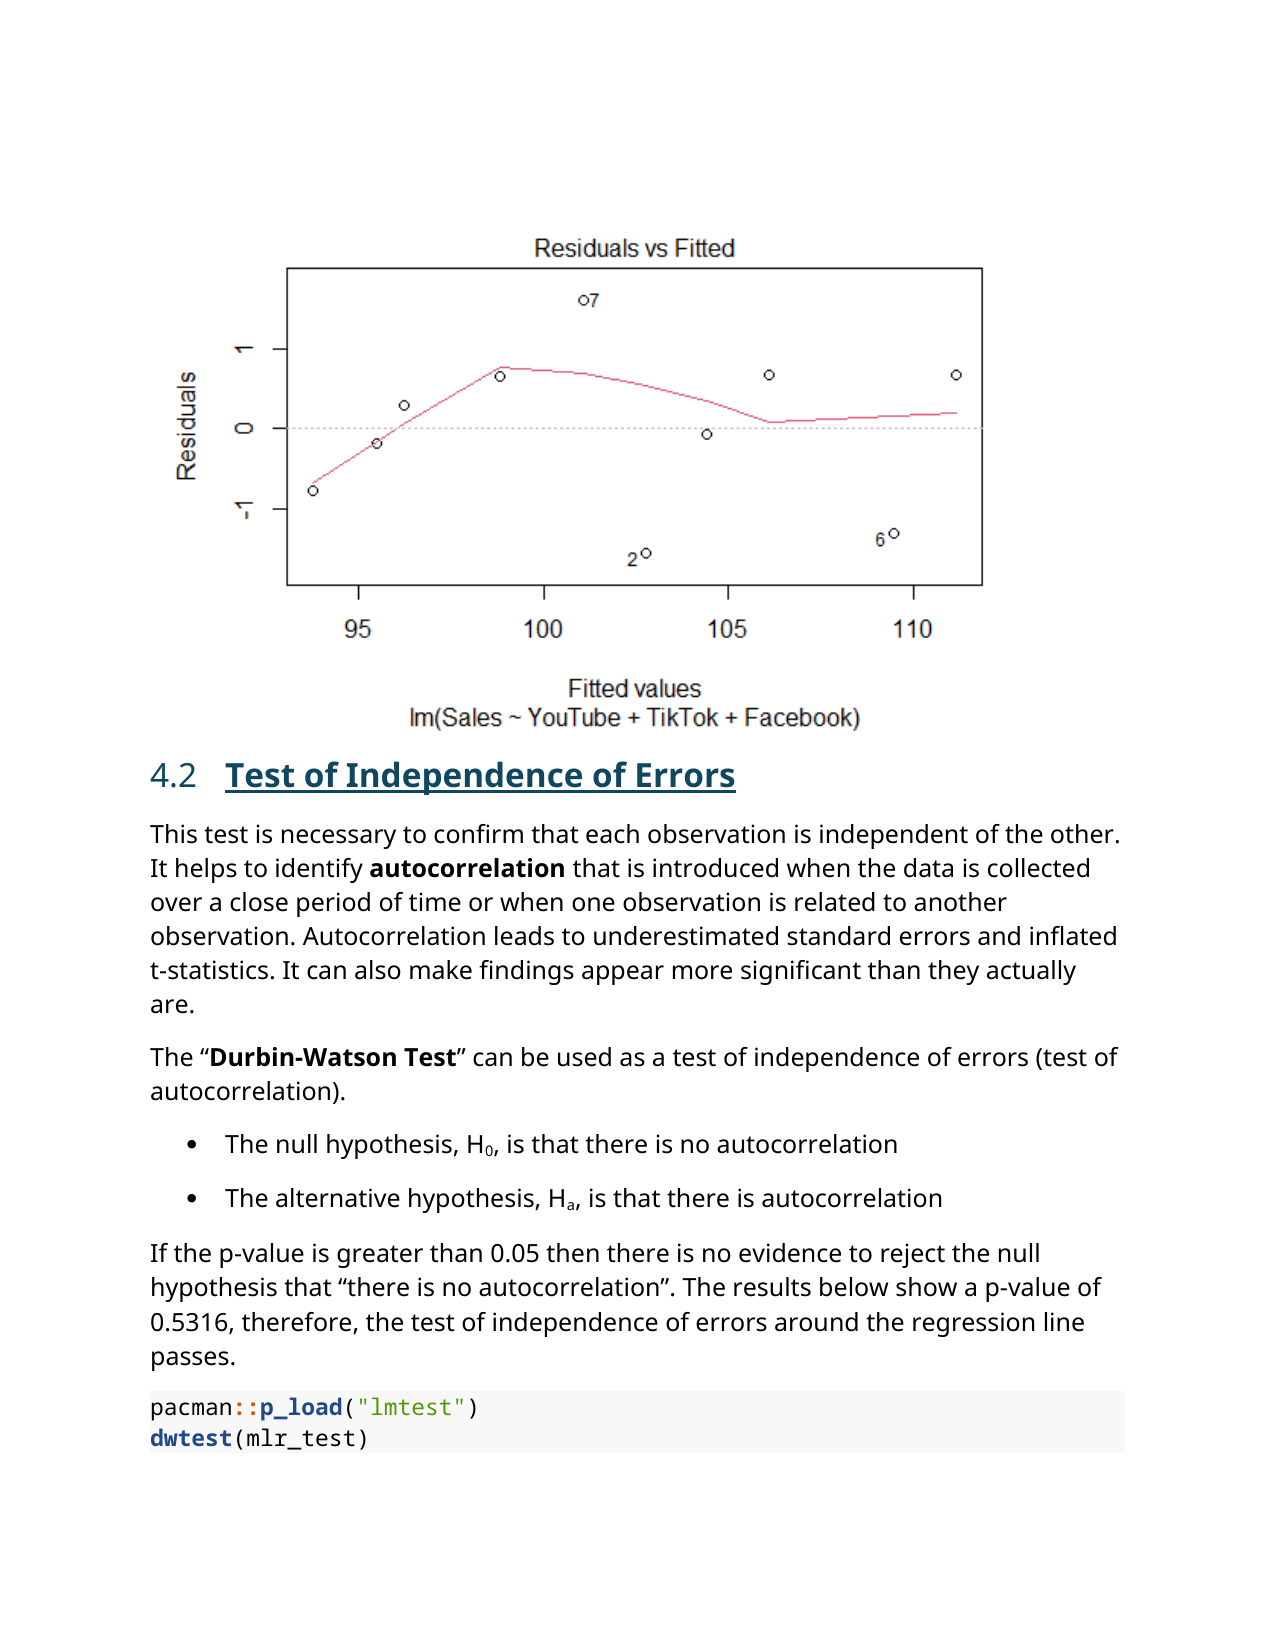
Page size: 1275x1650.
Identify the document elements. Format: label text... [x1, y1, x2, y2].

text This test is necessary to confirm that each observation is independent of the other. It helps to identify autocorrelation that is introduced when the data is collected over a close period of time or when one observation is related to another observation. Autocorrelation leads to underestimated standard errors and inflated t-statistics. It can also make findings appear more significant than they actually are. [150, 816, 1125, 1021]
subtitle 4.2 Test of Independence of Errors [150, 752, 1125, 797]
text The “Durbin-Watson Test” can be used as a test of independence of errors (test of autocorrelation). [150, 1039, 1125, 1107]
list The alternative hypothesis, Ha, is that there is autocorrelation [187, 1181, 1125, 1215]
list The null hypothesis, H0, is that there is no autocorrelation [187, 1126, 1125, 1160]
text pacman::p_load("lmtest") dwtest(mlr_test) [370, 1391, 1125, 1453]
picture [168, 150, 1044, 734]
text If the p-value is greater than 0.05 then there is no evidence to reject the null hypothesis that “there is no autocorrelation”. The results below show a p-value of 0.5316, therefore, the test of independence of errors around the regression line passes. [150, 1236, 1125, 1372]
